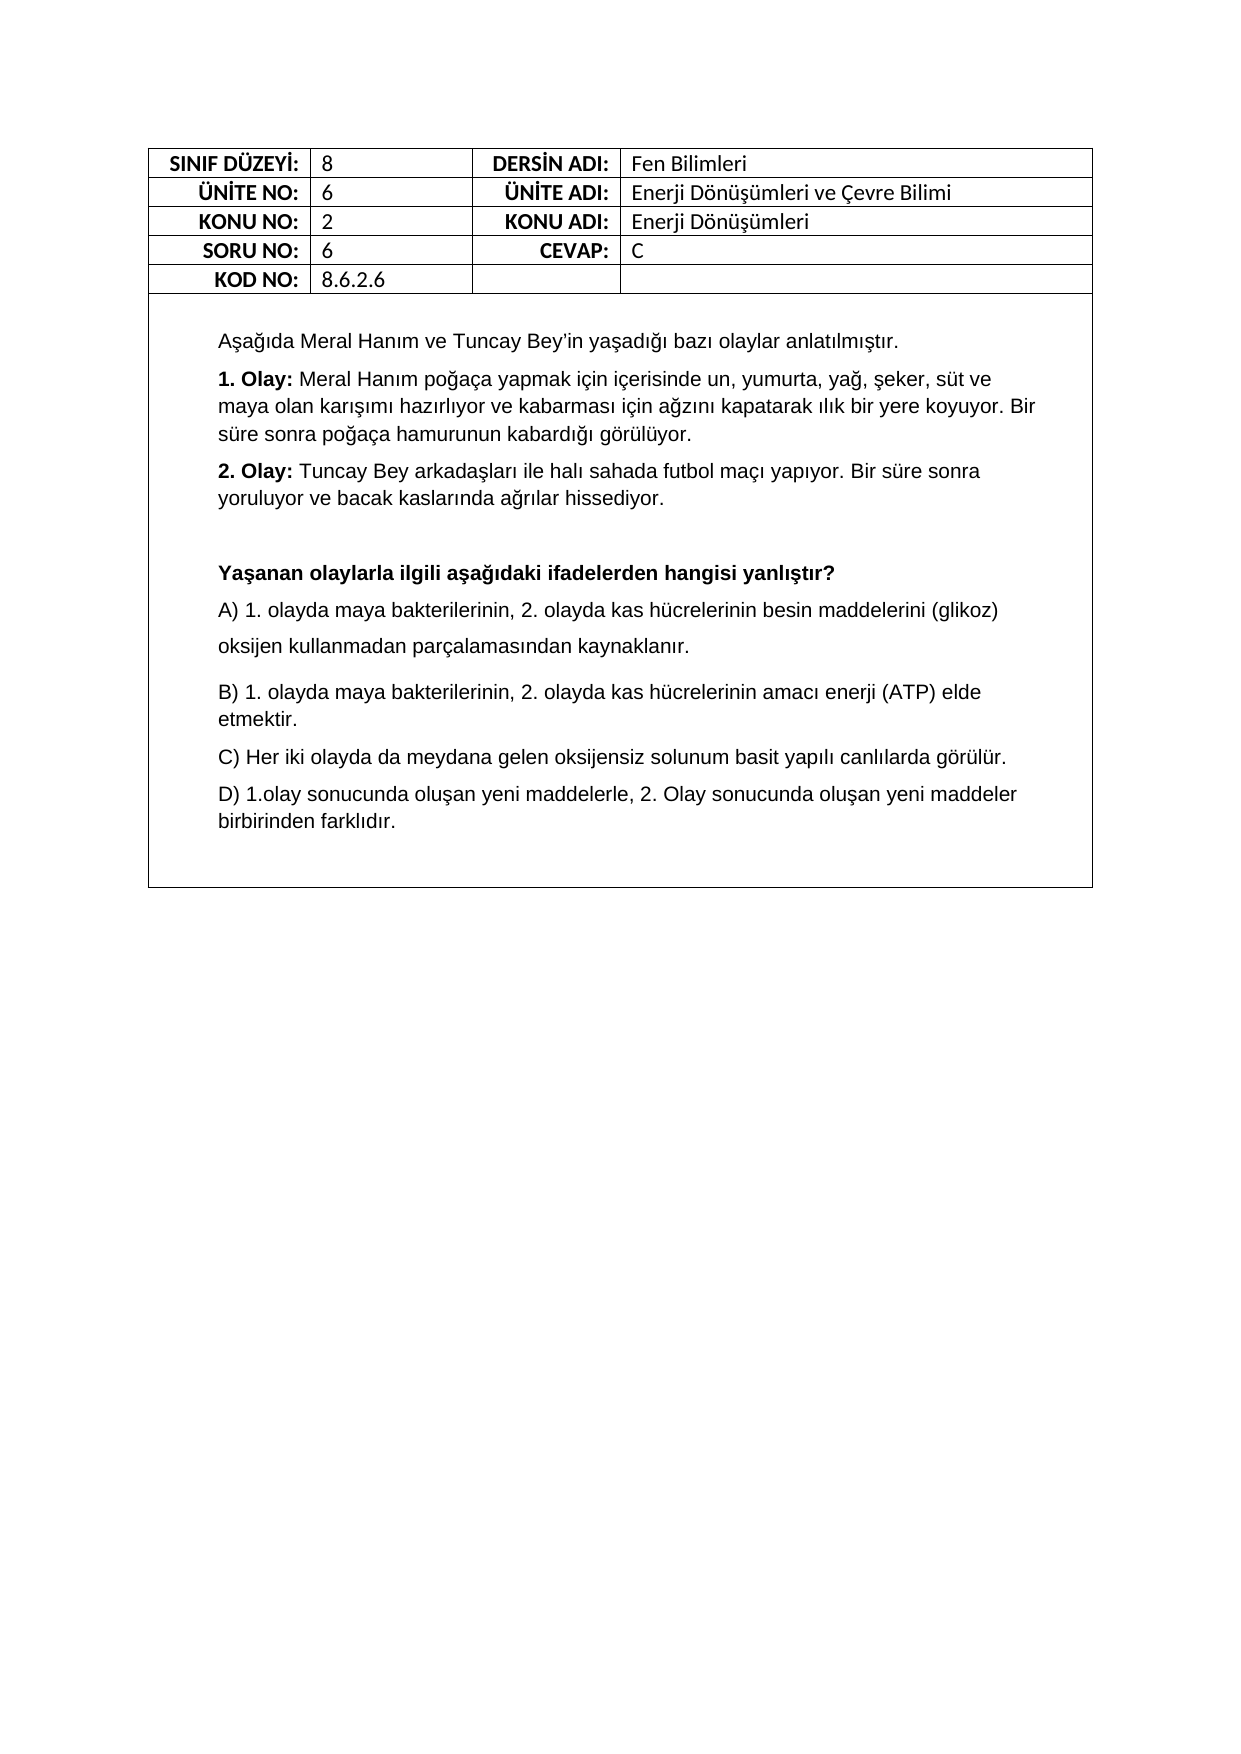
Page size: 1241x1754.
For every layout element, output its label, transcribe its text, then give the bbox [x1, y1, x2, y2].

table_cell Enerji Dönüşümleri [621, 207, 1092, 235]
table_cell 6 [311, 178, 472, 206]
table_header Fen Bilimleri [621, 149, 1092, 177]
table_cell SORU NO: [149, 236, 310, 264]
table_cell [621, 265, 1092, 293]
table_cell ÜNİTE ADI: [473, 178, 620, 206]
table_cell Aşağıda Meral Hanım ve Tuncay Bey’in yaşadığı bazı olaylar anlatılmıştır. 1. Olay: Meral Hanım poğaça yapmak için içerisinde un, yumurta, yağ, şeker, süt ve maya olan karışımı hazırlıyor ve kabarması için ağzını kapatarak ılık bir yere koyuyor. Bir süre sonra poğaça hamurunun kabardığı görülüyor. 2. Olay: Tuncay Bey arkadaşları ile halı sahada futbol maçı yapıyor. Bir süre sonra yoruluyor ve bacak kaslarında ağrılar hissediyor. Yaşanan olaylarla ilgili aşağıdaki ifadelerden hangisi yanlıştır? A) 1. olayda maya bakterilerinin, 2. olayda kas hücrelerinin besin maddelerini (glikoz) oksijen kullanmadan parçalamasından kaynaklanır. B) 1. olayda maya bakterilerinin, 2. olayda kas hücrelerinin amacı enerji (ATP) elde etmektir. C) Her iki olayda da meydana gelen oksijensiz solunum basit yapılı canlılarda görülür. D) 1.olay sonucunda oluşan yeni maddelerle, 2. Olay sonucunda oluşan yeni maddeler birbirinden farklıdır. [149, 294, 1092, 887]
table_cell C [621, 236, 1092, 264]
table_cell 8.6.2.6 [311, 265, 472, 293]
table_cell CEVAP: [473, 236, 620, 264]
table_header 8 [311, 149, 472, 177]
table_cell KOD NO: [149, 265, 310, 293]
table_cell [473, 265, 620, 293]
table_cell Enerji Dönüşümleri ve Çevre Bilimi [621, 178, 1092, 206]
table_cell 6 [311, 236, 472, 264]
table_cell KONU ADI: [473, 207, 620, 235]
table_cell 2 [311, 207, 472, 235]
table_header SINIF DÜZEYİ: [149, 149, 310, 177]
table_cell KONU NO: [149, 207, 310, 235]
table_header DERSİN ADI: [473, 149, 620, 177]
table_cell ÜNİTE NO: [149, 178, 310, 206]
